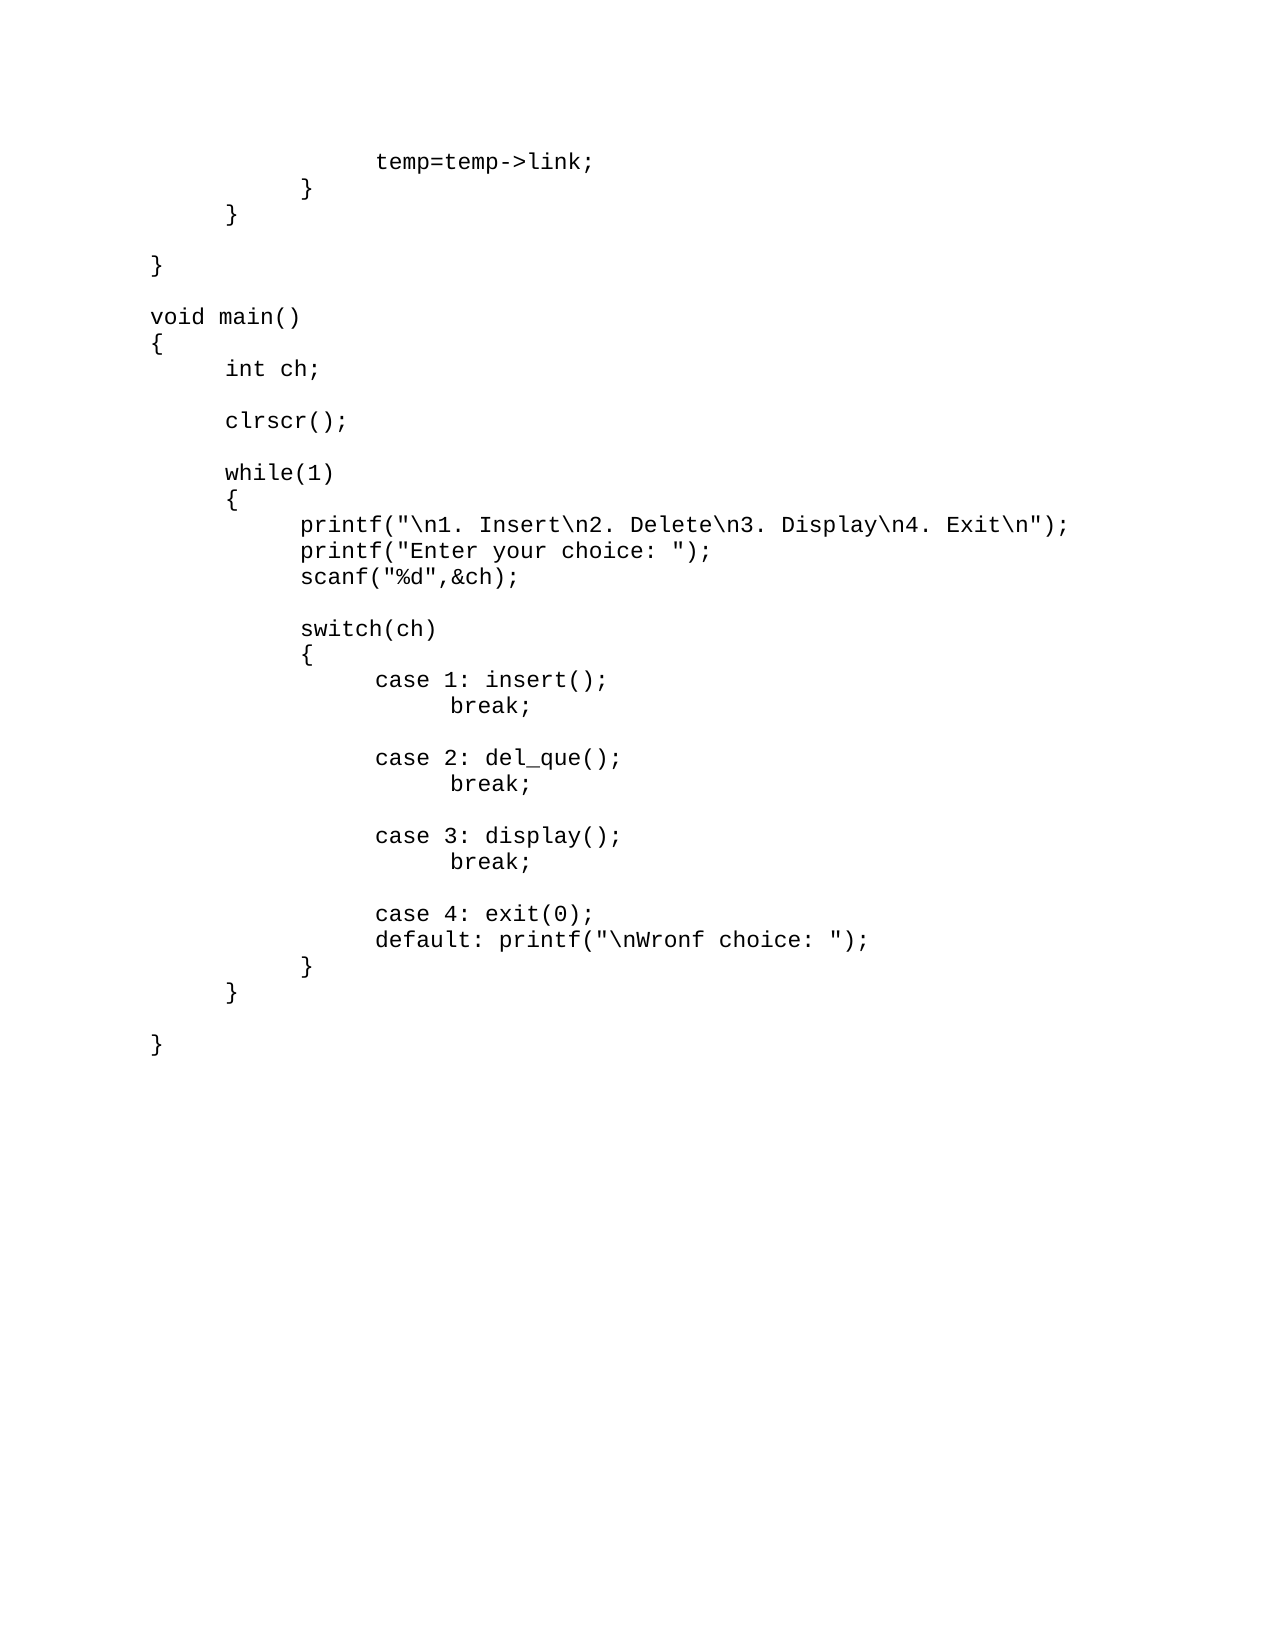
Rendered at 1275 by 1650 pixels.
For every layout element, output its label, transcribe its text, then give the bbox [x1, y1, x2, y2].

text break; [150, 695, 1125, 721]
text case 3: display(); [150, 824, 1125, 850]
text case 2: del_que(); [150, 747, 1125, 772]
text } [150, 1032, 1125, 1058]
text } [150, 254, 1125, 280]
text { [150, 643, 1125, 669]
text break; [150, 772, 1125, 798]
text printf("\n1. Insert\n2. Delete\n3. Display\n4. Exit\n"); [150, 513, 1125, 539]
text switch(ch) [150, 617, 1125, 643]
text { [150, 487, 1125, 513]
text } [150, 176, 1125, 202]
text case 4: exit(0); [150, 902, 1125, 928]
text } [150, 202, 1125, 228]
text } [150, 954, 1125, 980]
text int ch; [150, 357, 1125, 383]
text } [150, 980, 1125, 1006]
text temp=temp->link; [150, 150, 1125, 176]
text case 1: insert(); [150, 669, 1125, 695]
text printf("Enter your choice: "); [150, 539, 1125, 565]
text break; [150, 850, 1125, 876]
text default: printf("\nWronf choice: "); [150, 928, 1125, 954]
text clrscr(); [150, 409, 1125, 435]
text while(1) [150, 461, 1125, 487]
text scanf("%d",&ch); [150, 565, 1125, 591]
text { [150, 332, 1125, 357]
text void main() [150, 306, 1125, 332]
